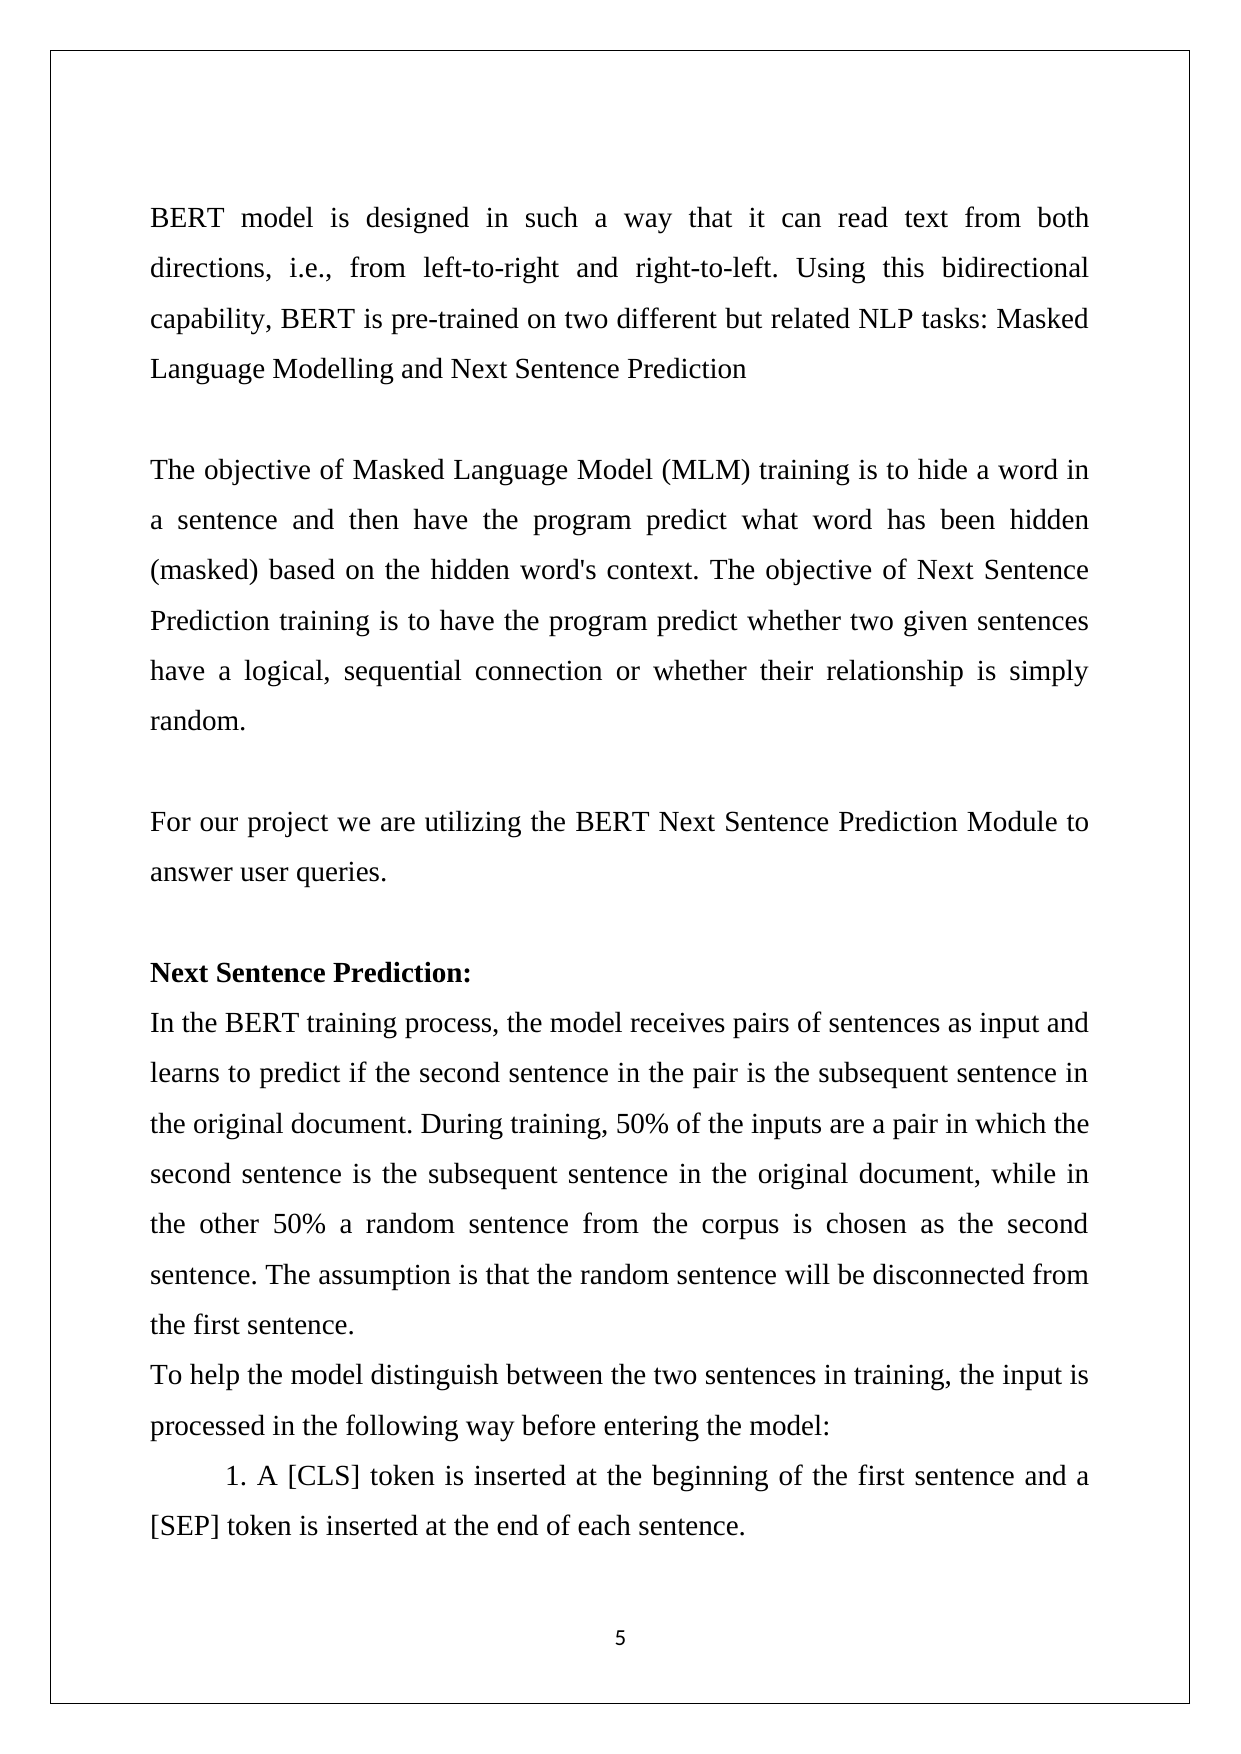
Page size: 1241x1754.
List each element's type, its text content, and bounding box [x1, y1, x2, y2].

text BERT model is designed in such a way that it can read text from both directions, i.e., from left-to-right and right-to-left. Using this bidirectional capability, BERT is pre-trained on two different but related NLP tasks: Masked Language Modelling and Next Sentence Prediction [150, 200, 1090, 385]
text To help the model distinguish between the two sentences in training, the input is processed in the following way before entering the model: [150, 1357, 1090, 1441]
text In the BERT training process, the model receives pairs of sentences as input and learns to predict if the second sentence in the pair is the subsequent sentence in the original document. During training, 50% of the inputs are a pair in which the second sentence is the subsequent sentence in the original document, while in the other 50% a random sentence from the corpus is chosen as the second sentence. The assumption is that the random sentence will be disconnected from the first sentence. [150, 1005, 1090, 1341]
text For our project we are utilizing the BERT Next Sentence Prediction Module to answer user queries. [150, 804, 1090, 888]
text Next Sentence Prediction: [150, 955, 1090, 988]
text 1. A [CLS] token is inserted at the beginning of the first sentence and a [SEP] token is inserted at the end of each sentence. [150, 1458, 1090, 1542]
text The objective of Masked Language Model (MLM) training is to hide a word in a sentence and then have the program predict what word has been hidden (masked) based on the hidden word's context. The objective of Next Sentence Prediction training is to have the program predict whether two given sentences have a logical, sequential connection or whether their relationship is simply random. [150, 452, 1090, 737]
